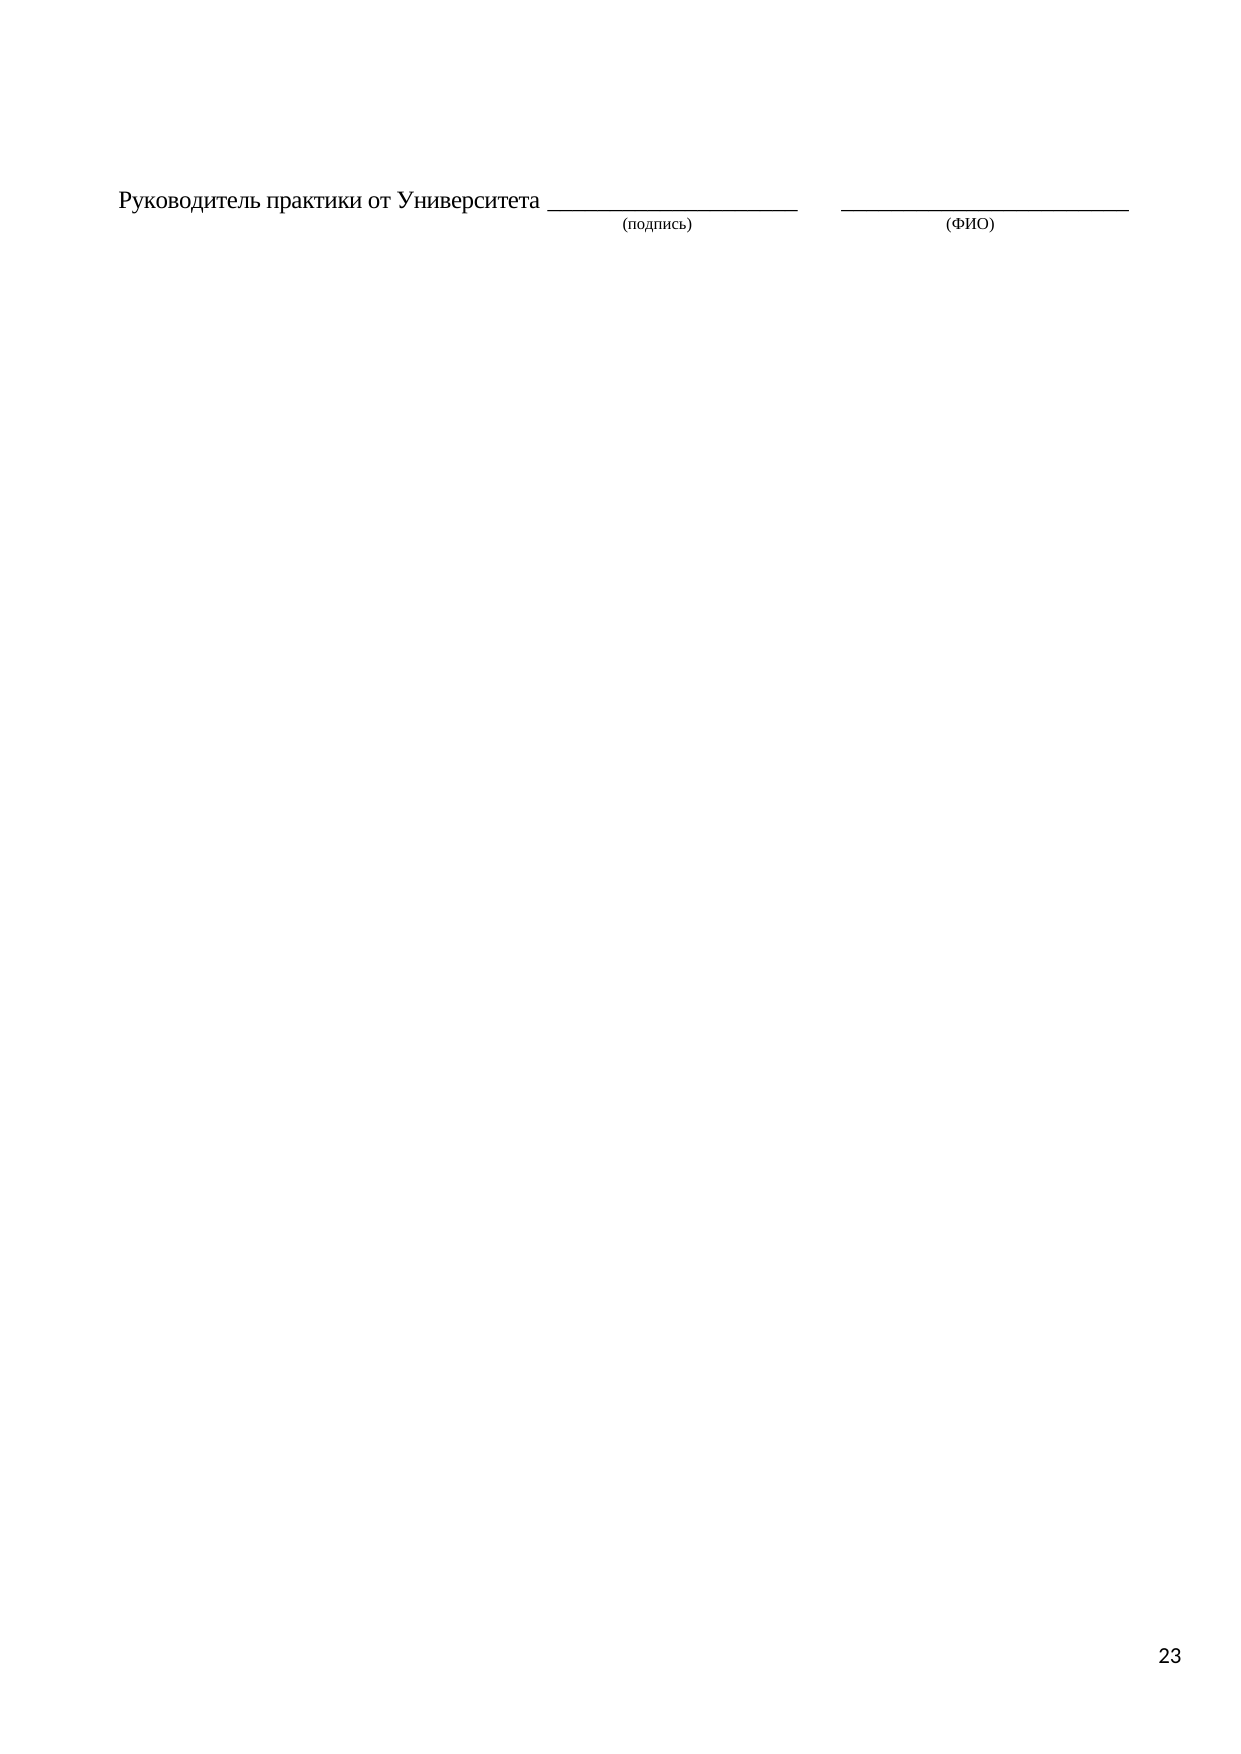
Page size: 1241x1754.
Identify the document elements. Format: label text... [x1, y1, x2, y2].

text (подпись) (ФИО) [118, 214, 1181, 233]
text Руководитель практики от Университета ____________________ _______________________ [118, 185, 1181, 214]
